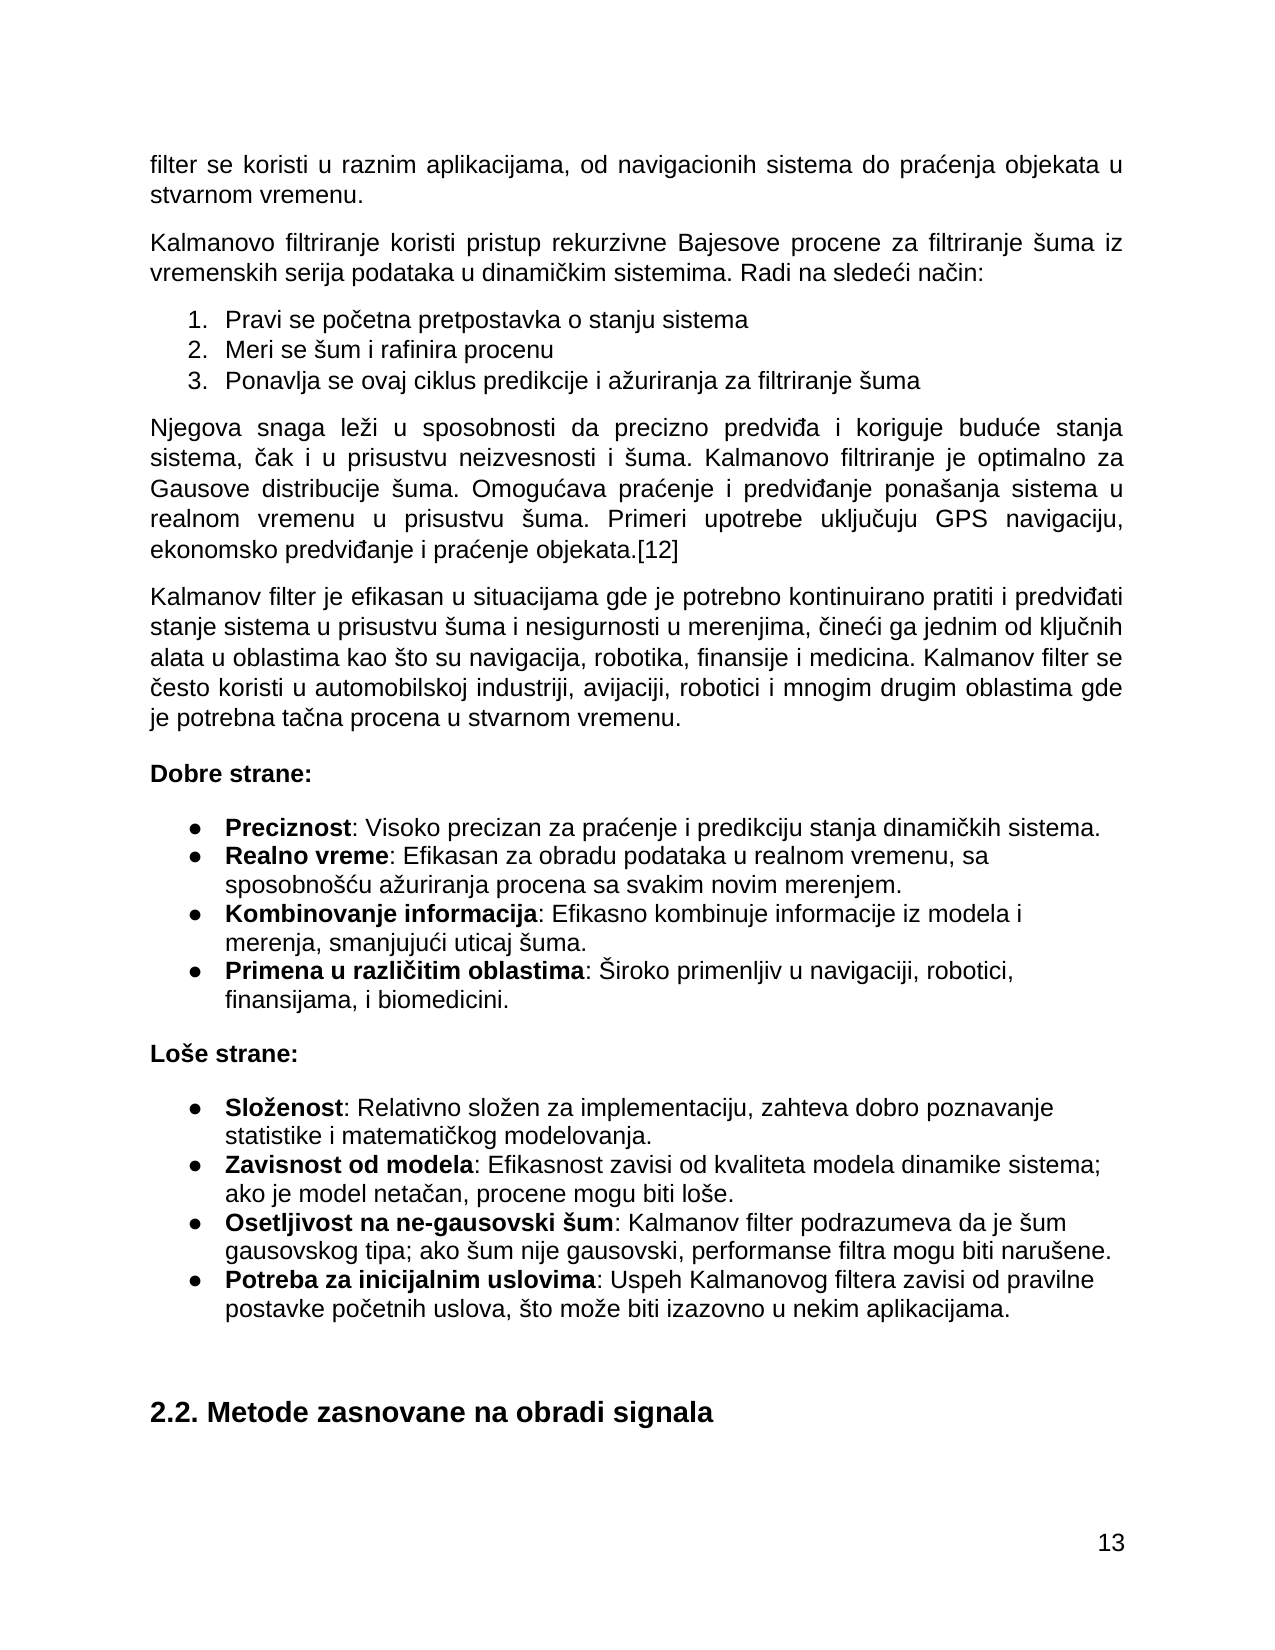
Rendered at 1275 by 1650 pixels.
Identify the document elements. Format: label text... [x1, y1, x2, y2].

text Kalmanovo filtriranje koristi pristup rekurzivne Bajesove procene za filtriranje šuma iz vremenskih serija podataka u dinamičkim sistemima. Radi na sledeći način: [150, 227, 1125, 287]
list Realno vreme: Efikasan za obradu podataka u realnom vremenu, sa sposobnošću ažuriranja procena sa svakim novim merenjem. [187, 841, 1125, 899]
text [150, 150, 1125, 209]
list Pravi se početna pretpostavka o stanju sistema [187, 305, 1125, 334]
list Složenost: Relativno složen za implementaciju, zahteva dobro poznavanje statistike i matematičkog modelovanja. [187, 1092, 1125, 1150]
text Loše strane: [150, 1039, 1125, 1067]
list Osetljivost na ne-gausovski šum: Kalmanov filter podrazumeva da je šum gausovskog tipa; ako šum nije gausovski, performanse filtra mogu biti narušene. [187, 1207, 1125, 1265]
list Meri se šum i rafinira procenu [187, 335, 1125, 364]
subtitle 2.2. Metode zasnovane na obradi signala [150, 1394, 1125, 1428]
list Primena u različitim oblastima: Široko primenljiv u navigaciji, robotici, finansijama, i biomedicini. [187, 956, 1125, 1014]
text Kalmanov filter je efikasan u situacijama gde je potrebno kontinuirano pratiti i predviđati stanje sistema u prisustvu šuma i nesigurnosti u merenjima, čineći ga jednim od ključnih alata u oblastima kao što su navigacija, robotika, finansije i medicina. Kalmanov filter se često koristi u automobilskoj industriji, avijaciji, robotici i mnogim drugim oblastima gde je potrebna tačna procena u stvarnom vremenu. [150, 582, 1125, 732]
list Ponavlja se ovaj ciklus predikcije i ažuriranja za filtriranje šuma [187, 366, 1125, 394]
list Potreba za inicijalnim uslovima: Uspeh Kalmanovog filtera zavisi od pravilne postavke početnih uslova, što može biti izazovno u nekim aplikacijama. [187, 1265, 1125, 1322]
list Kombinovanje informacija: Efikasno kombinuje informacije iz modela i merenja, smanjujući uticaj šuma. [187, 899, 1125, 956]
list Zavisnost od modela: Efikasnost zavisi od kvaliteta modela dinamike sistema; ako je model netačan, procene mogu biti loše. [187, 1150, 1125, 1207]
text Dobre strane: [150, 759, 1125, 787]
list Preciznost: Visoko precizan za praćenje i predikciju stanja dinamičkih sistema. [187, 812, 1125, 841]
text Njegova snaga leži u sposobnosti da precizno predviđa i koriguje buduće stanja sistema, čak i u prisustvu neizvesnosti i šuma. Kalmanovo filtriranje je optimalno za Gausove distribucije šuma. Omogućava praćenje i predviđanje ponašanja sistema u realnom vremenu u prisustvu šuma. Primeri upotrebe uključuju GPS navigaciju, ekonomsko predviđanje i praćenje objekata.[12] [150, 413, 1125, 563]
